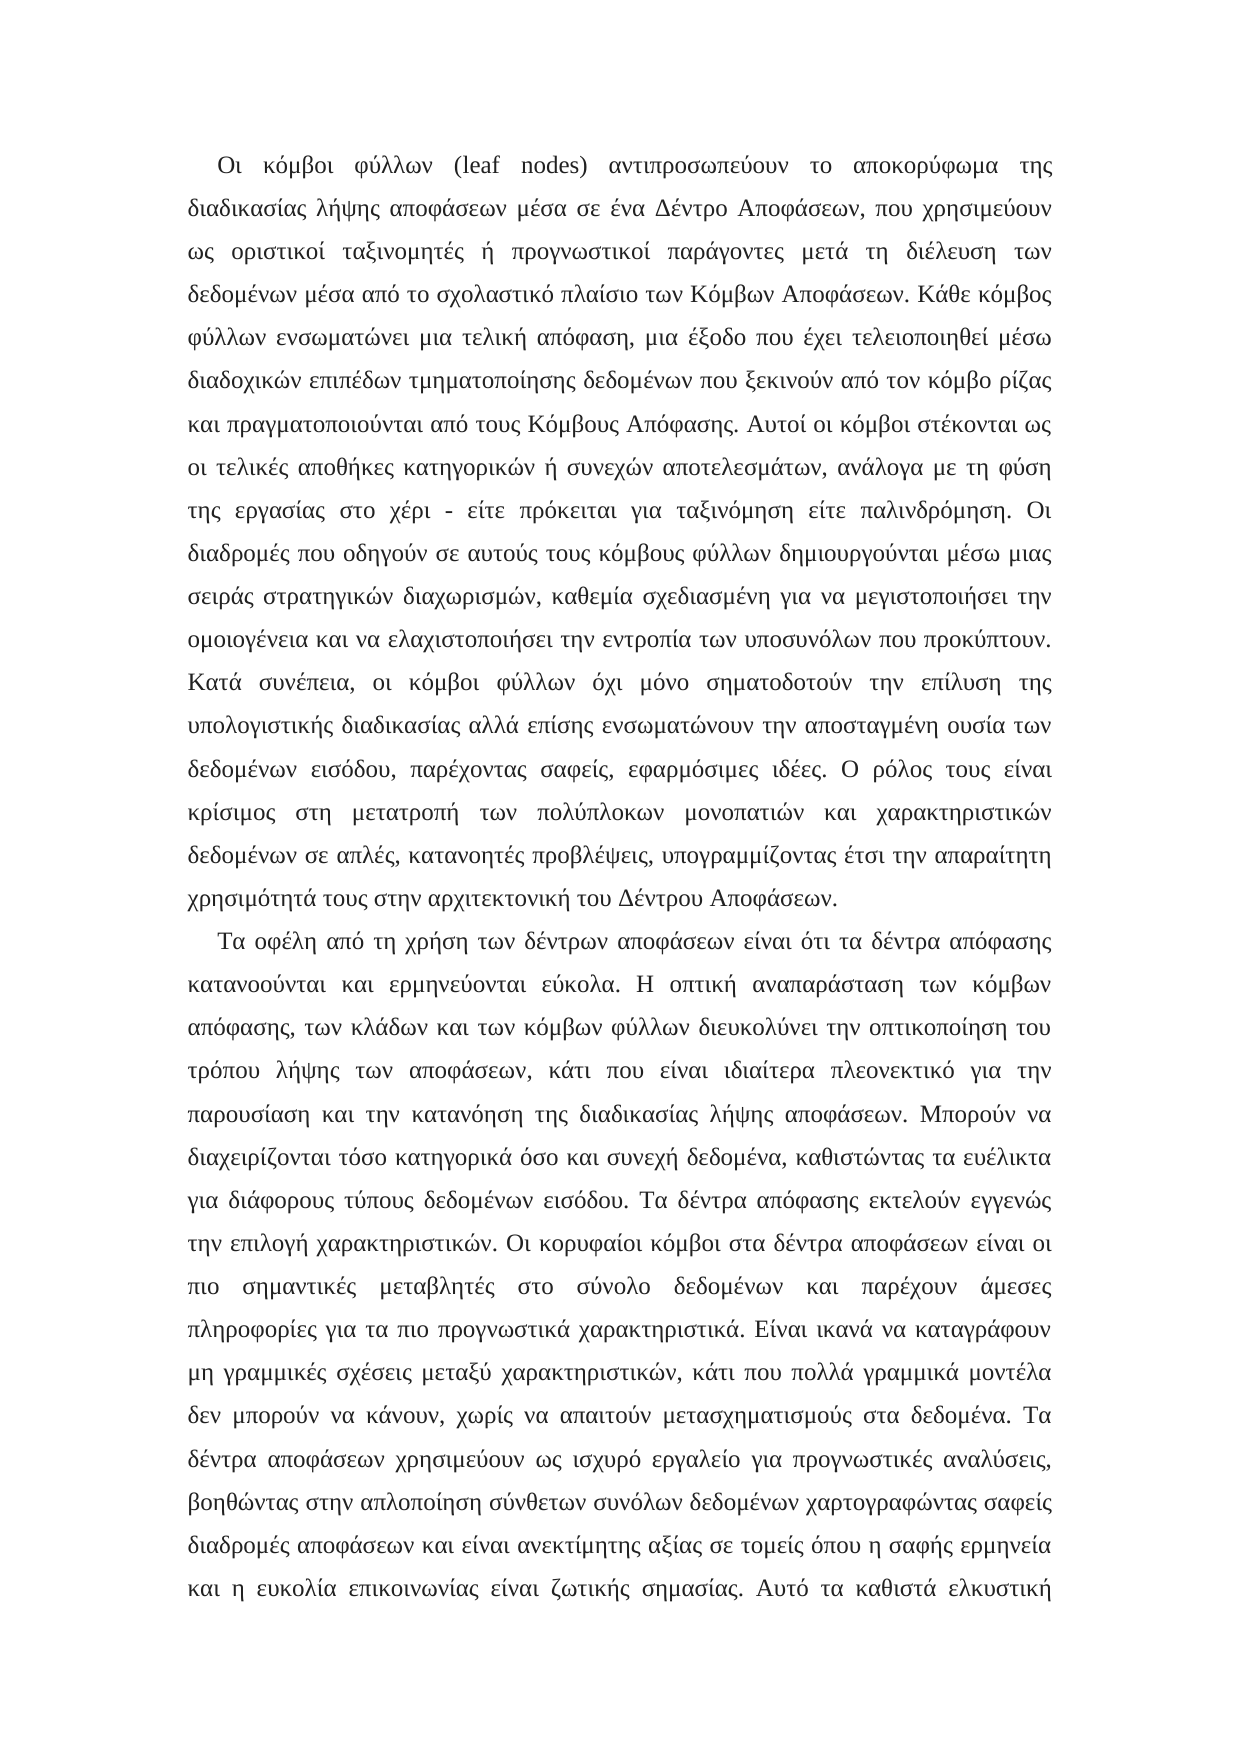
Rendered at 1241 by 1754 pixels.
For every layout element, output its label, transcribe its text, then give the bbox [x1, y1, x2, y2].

text Οι κόμβοι φύλλων (leaf nodes) αντιπροσωπεύουν το αποκορύφωμα της διαδικασίας λήψης αποφάσεων μέσα σε ένα Δέντρο Αποφάσεων, που χρησιμεύουν ως οριστικοί ταξινομητές ή προγνωστικοί παράγοντες μετά τη διέλευση των δεδομένων μέσα από το σχολαστικό πλαίσιο των Κόμβων Αποφάσεων. Κάθε κόμβος φύλλων ενσωματώνει μια τελική απόφαση, μια έξοδο που έχει τελειοποιηθεί μέσω διαδοχικών επιπέδων τμηματοποίησης δεδομένων που ξεκινούν από τον κόμβο ρίζας και πραγματοποιούνται από τους Κόμβους Απόφασης. Αυτοί οι κόμβοι στέκονται ως οι τελικές αποθήκες κατηγορικών ή συνεχών αποτελεσμάτων, ανάλογα με τη φύση της εργασίας στο χέρι - είτε πρόκειται για ταξινόμηση είτε παλινδρόμηση. Οι διαδρομές που οδηγούν σε αυτούς τους κόμβους φύλλων δημιουργούνται μέσω μιας σειράς στρατηγικών διαχωρισμών, καθεμία σχεδιασμένη για να μεγιστοποιήσει την ομοιογένεια και να ελαχιστοποιήσει την εντροπία των υποσυνόλων που προκύπτουν. Κατά συνέπεια, οι κόμβοι φύλλων όχι μόνο σηματοδοτούν την επίλυση της υπολογιστικής διαδικασίας αλλά επίσης ενσωματώνουν την αποσταγμένη ουσία των δεδομένων εισόδου, παρέχοντας σαφείς, εφαρμόσιμες ιδέες. Ο ρόλος τους είναι κρίσιμος στη μετατροπή των πολύπλοκων μονοπατιών και χαρακτηριστικών δεδομένων σε απλές, κατανοητές προβλέψεις, υπογραμμίζοντας έτσι την απαραίτητη χρησιμότητά τους στην αρχιτεκτονική του Δέντρου Αποφάσεων. [187, 150, 1053, 912]
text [187, 1328, 1053, 1602]
